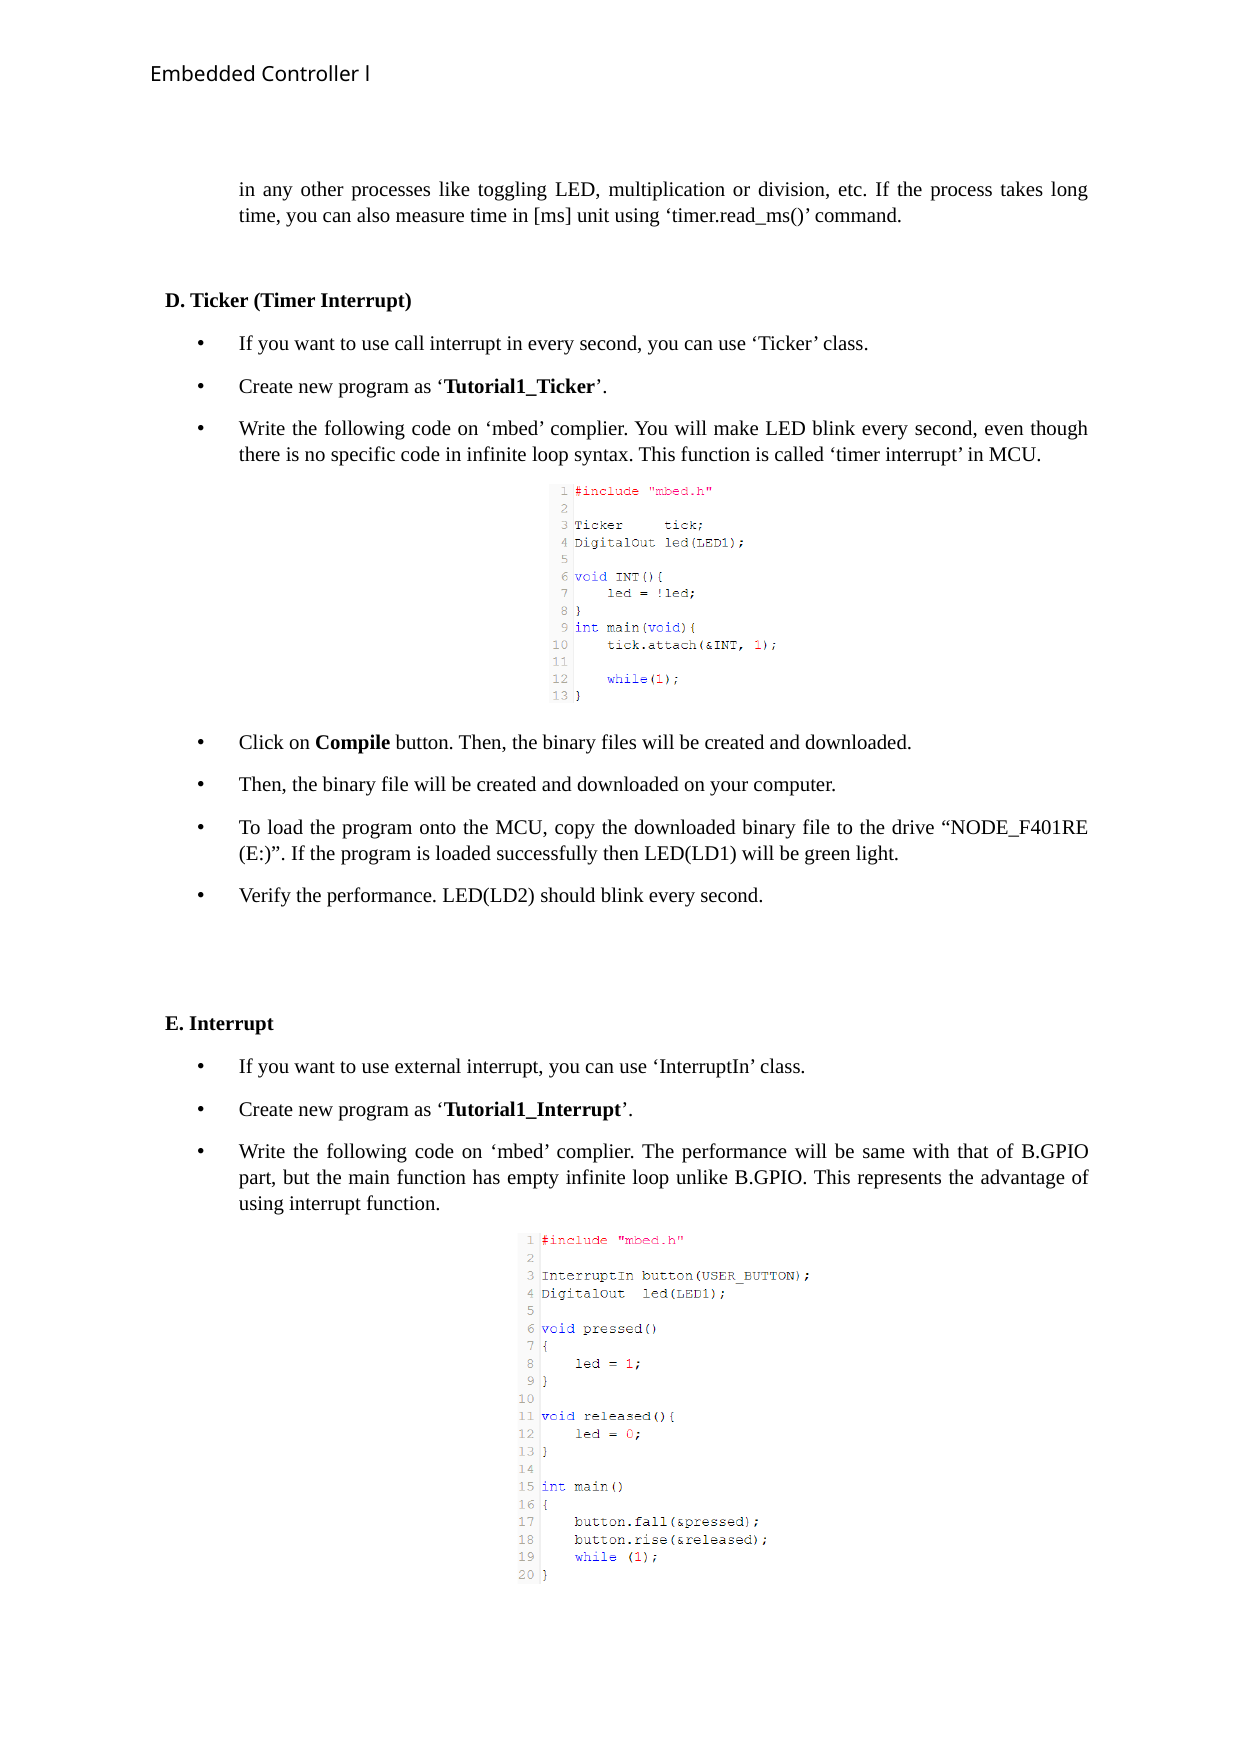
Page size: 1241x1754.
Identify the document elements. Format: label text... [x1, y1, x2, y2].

list Click on Compile button. Then, the binary files will be created and downloaded. [197, 730, 1090, 754]
list Write the following code on ‘mbed’ complier. The performance will be same with that of B.GPIO part, but the main function has empty infinite loop unlike B.GPIO. This represents the advantage of using interrupt function. [197, 1139, 1090, 1215]
picture [549, 484, 780, 703]
list Then, the binary file will be created and downloaded on your computer. [197, 772, 1090, 796]
text E. Interrupt [165, 1011, 1090, 1035]
picture [517, 1233, 812, 1584]
list Write the following code on ‘mbed’ complier. You will make LED blink every second, even though there is no specific code in infinite loop syntax. This function is called ‘timer interrupt’ in MCU. [197, 416, 1090, 466]
list Create new program as ‘Tutorial1_Ticker’. [197, 373, 1090, 398]
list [197, 177, 1090, 227]
list If you want to use external interrupt, you can use ‘InterruptIn’ class. [197, 1054, 1090, 1078]
list Verify the performance. LED(LD2) should blink every second. [197, 883, 1090, 907]
list To load the program onto the MCU, copy the downloaded binary file to the drive “NODE_F401RE (E:)”. If the program is loaded successfully then LED(LD1) will be green light. [197, 815, 1090, 865]
list If you want to use call interrupt in every second, you can use ‘Ticker’ class. [197, 331, 1090, 355]
text D. Ticker (Timer Interrupt) [165, 288, 1090, 312]
list Create new program as ‘Tutorial1_Interrupt’. [197, 1096, 1090, 1121]
